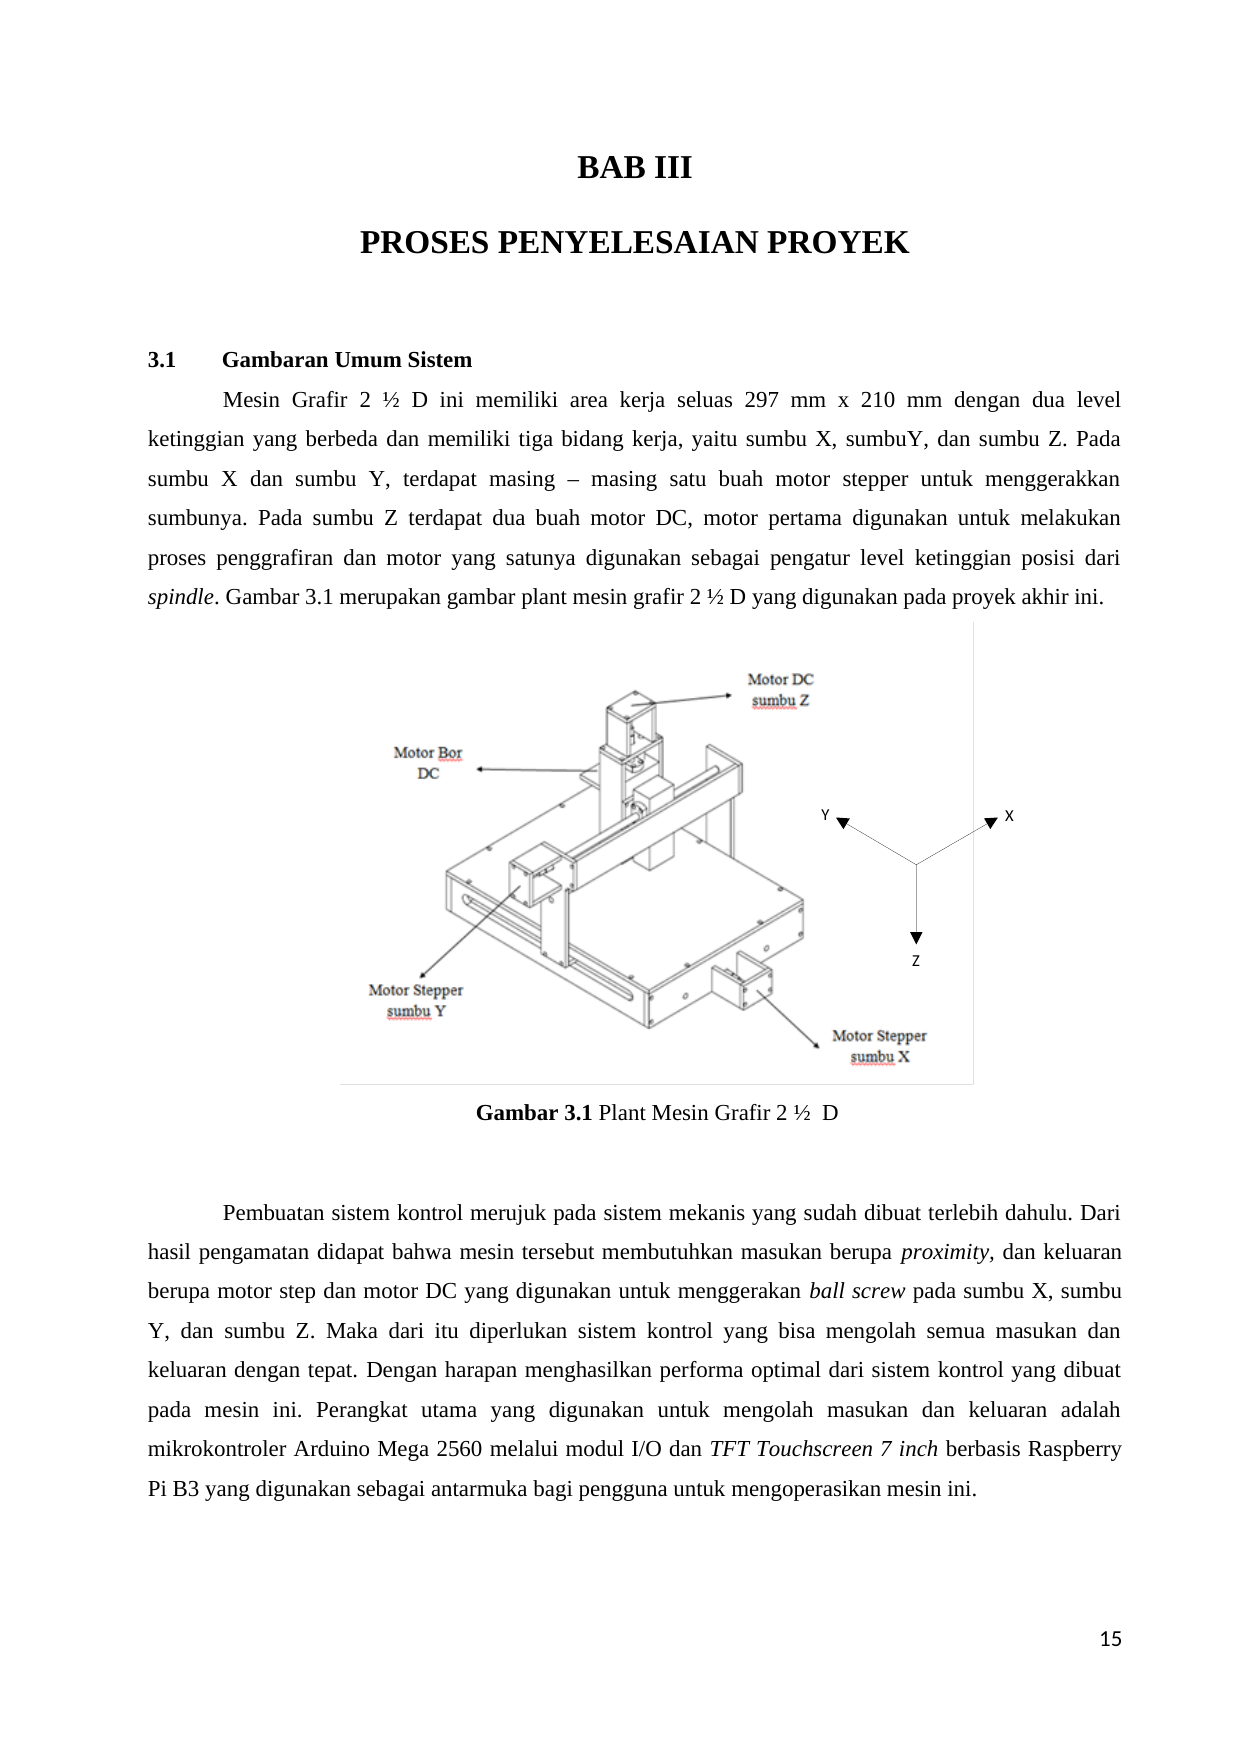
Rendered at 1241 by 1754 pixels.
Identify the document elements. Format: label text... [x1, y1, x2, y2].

picture [339, 622, 975, 1086]
list Gambaran Umum Sistem [148, 346, 1122, 373]
list Mesin Grafir 2 ½ D ini memiliki area kerja seluas 297 mm x 210 mm dengan dua level ketinggian yang berbeda dan memiliki tiga bidang kerja, yaitu sumbu X, sumbuY, dan sumbu Z. Pada sumbu X dan sumbu Y, terdapat masing – masing satu buah motor stepper untuk menggerakkan sumbunya. Pada sumbu Z terdapat dua buah motor DC, motor pertama digunakan untuk melakukan proses penggrafiran dan motor yang satunya digunakan sebagai pengatur level ketinggian posisi dari spindle. Gambar 3.1 merupakan gambar plant mesin grafir 2 ½ D yang digunakan pada proyek akhir ini. [148, 386, 1122, 609]
text BAB III [148, 148, 1122, 186]
list Gambar 3.1 Plant Mesin Grafir 2 ½ D [192, 1099, 1122, 1126]
text Pembuatan sistem kontrol merujuk pada sistem mekanis yang sudah dibuat terlebih dahulu. Dari hasil pengamatan didapat bahwa mesin tersebut membutuhkan masukan berupa proximity, dan keluaran berupa motor step dan motor DC yang digunakan untuk menggerakan ball screw pada sumbu X, sumbu Y, dan sumbu Z. Maka dari itu diperlukan sistem kontrol yang bisa mengolah semua masukan dan keluaran dengan tepat. Dengan harapan menghasilkan performa optimal dari sistem kontrol yang dibuat pada mesin ini. Perangkat utama yang digunakan untuk mengolah masukan dan keluaran adalah mikrokontroler Arduino Mega 2560 melalui modul I/O dan TFT Touchscreen 7 inch berbasis Raspberry Pi B3 yang digunakan sebagai antarmuka bagi pengguna untuk mengoperasikan mesin ini. [148, 1198, 1122, 1501]
text PROSES PENYELESAIAN PROYEK [148, 222, 1122, 260]
